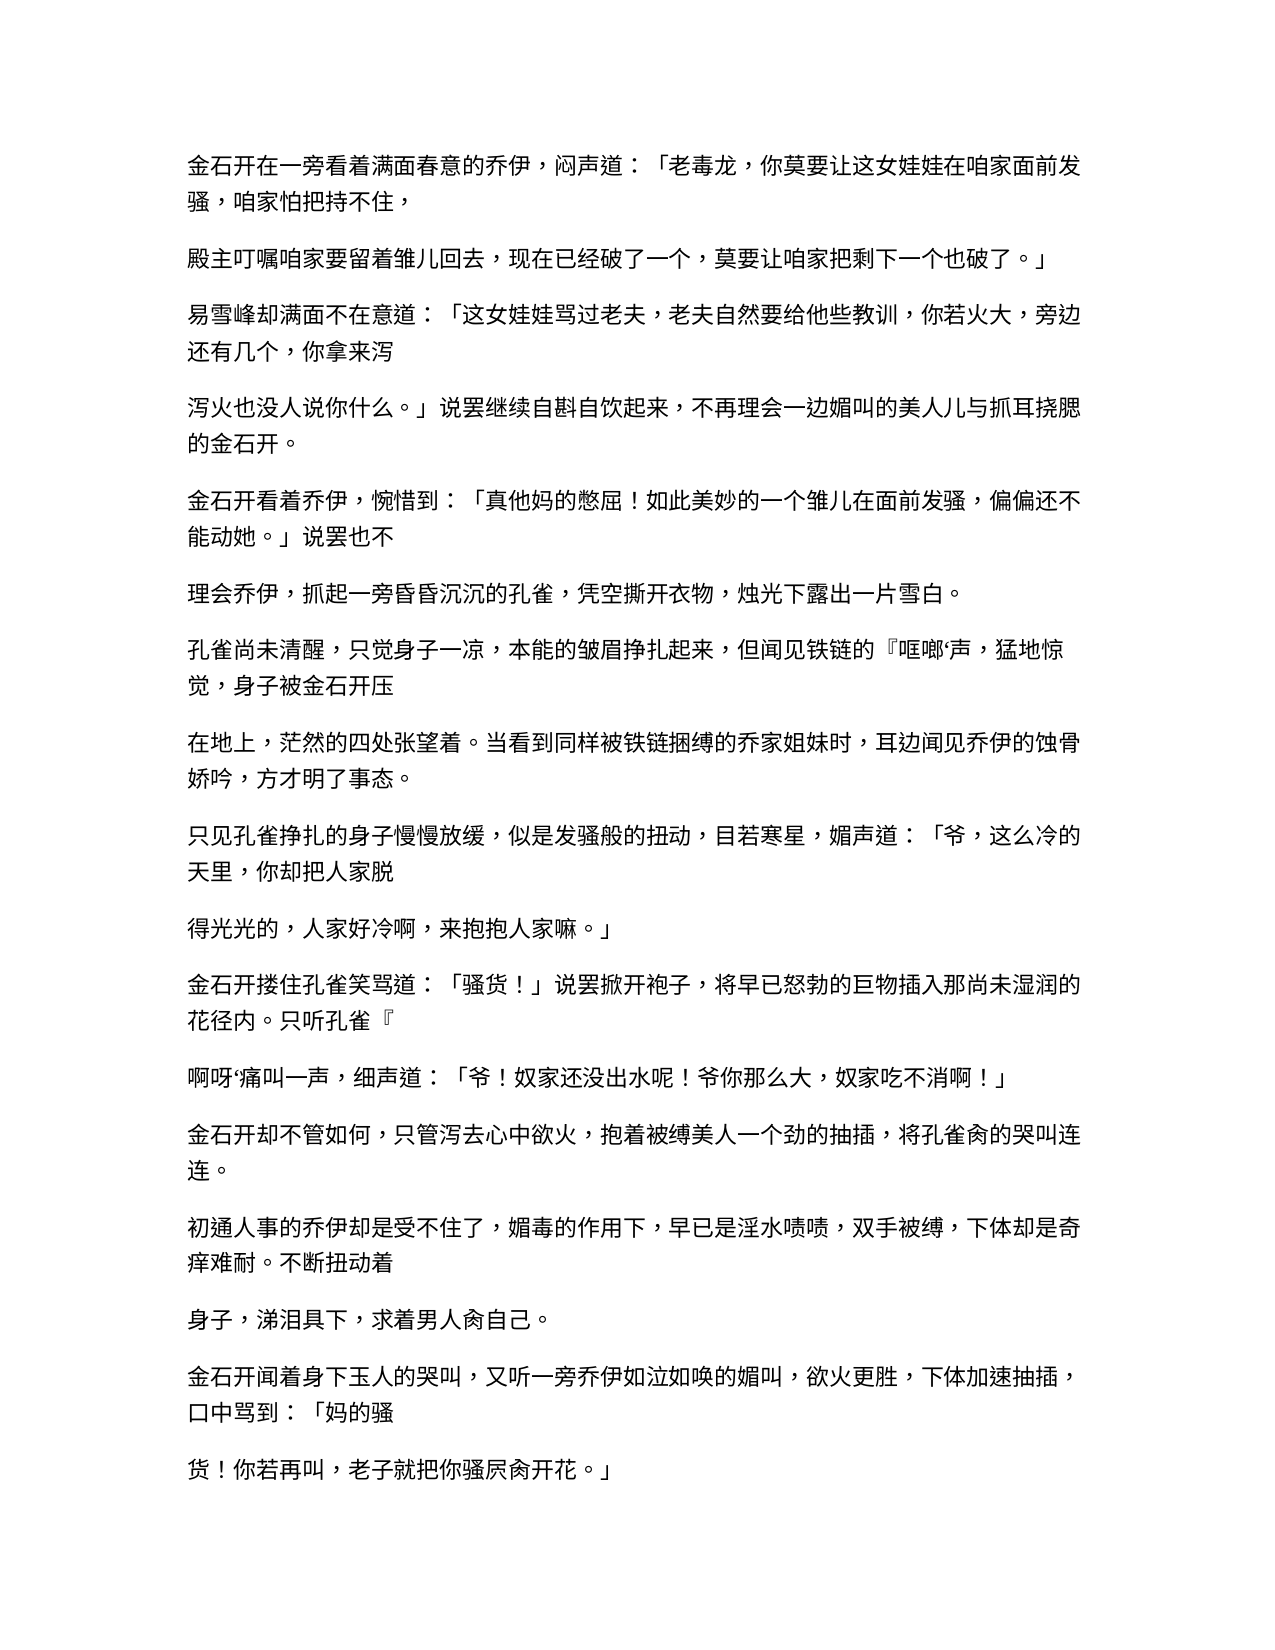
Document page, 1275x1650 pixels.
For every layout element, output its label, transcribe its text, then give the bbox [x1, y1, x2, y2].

text 身子，涕泪具下，求着男人肏自己。 [187, 1304, 1087, 1335]
text 金石开闻着身下玉人的哭叫，又听一旁乔伊如泣如唤的媚叫，欲火更胜，下体加速抽插，口中骂到：「妈的骚 [187, 1361, 1087, 1428]
text 货！你若再叫，老子就把你骚屄肏开花。」 [187, 1454, 1087, 1485]
text 理会乔伊，抓起一旁昏昏沉沉的孔雀，凭空撕开衣物，烛光下露出一片雪白。 [187, 578, 1087, 609]
text 易雪峰却满面不在意道：「这女娃娃骂过老夫，老夫自然要给他些教训，你若火大，旁边还有几个，你拿来泻 [187, 299, 1087, 367]
text 殿主叮嘱咱家要留着雏儿回去，现在已经破了一个，莫要让咱家把剩下一个也破了。」 [187, 243, 1087, 274]
text 金石开却不管如何，只管泻去心中欲火，抱着被缚美人一个劲的抽插，将孔雀肏的哭叫连连。 [187, 1119, 1087, 1186]
text 泻火也没人说你什么。」说罢继续自斟自饮起来，不再理会一边媚叫的美人儿与抓耳挠腮的金石开。 [187, 392, 1087, 459]
text 金石开搂住孔雀笑骂道：「骚货！」说罢掀开袍子，将早已怒勃的巨物插入那尚未湿润的花径内。只听孔雀『 [187, 969, 1087, 1036]
text 初通人事的乔伊却是受不住了，媚毒的作用下，早已是淫水啧啧，双手被缚，下体却是奇痒难耐。不断扭动着 [187, 1211, 1087, 1279]
text 得光光的，人家好冷啊，来抱抱人家嘛。」 [187, 912, 1087, 944]
text 金石开看着乔伊，惋惜到：「真他妈的憋屈！如此美妙的一个雏儿在面前发骚，偏偏还不能动她。」说罢也不 [187, 485, 1087, 552]
text 在地上，茫然的四处张望着。当看到同样被铁链捆缚的乔家姐妹时，耳边闻见乔伊的蚀骨娇吟，方才明了事态。 [187, 727, 1087, 794]
text 金石开在一旁看着满面春意的乔伊，闷声道：「老毒龙，你莫要让这女娃娃在咱家面前发骚，咱家怕把持不住， [187, 150, 1087, 217]
text 只见孔雀挣扎的身子慢慢放缓，似是发骚般的扭动，目若寒星，媚声道：「爷，这么冷的天里，你却把人家脱 [187, 820, 1087, 887]
text 孔雀尚未清醒，只觉身子一凉，本能的皱眉挣扎起来，但闻见铁链的『哐啷‘声，猛地惊觉，身子被金石开压 [187, 634, 1087, 702]
text 啊呀‘痛叫一声，细声道：「爷！奴家还没出水呢！爷你那么大，奴家吃不消啊！」 [187, 1062, 1087, 1093]
